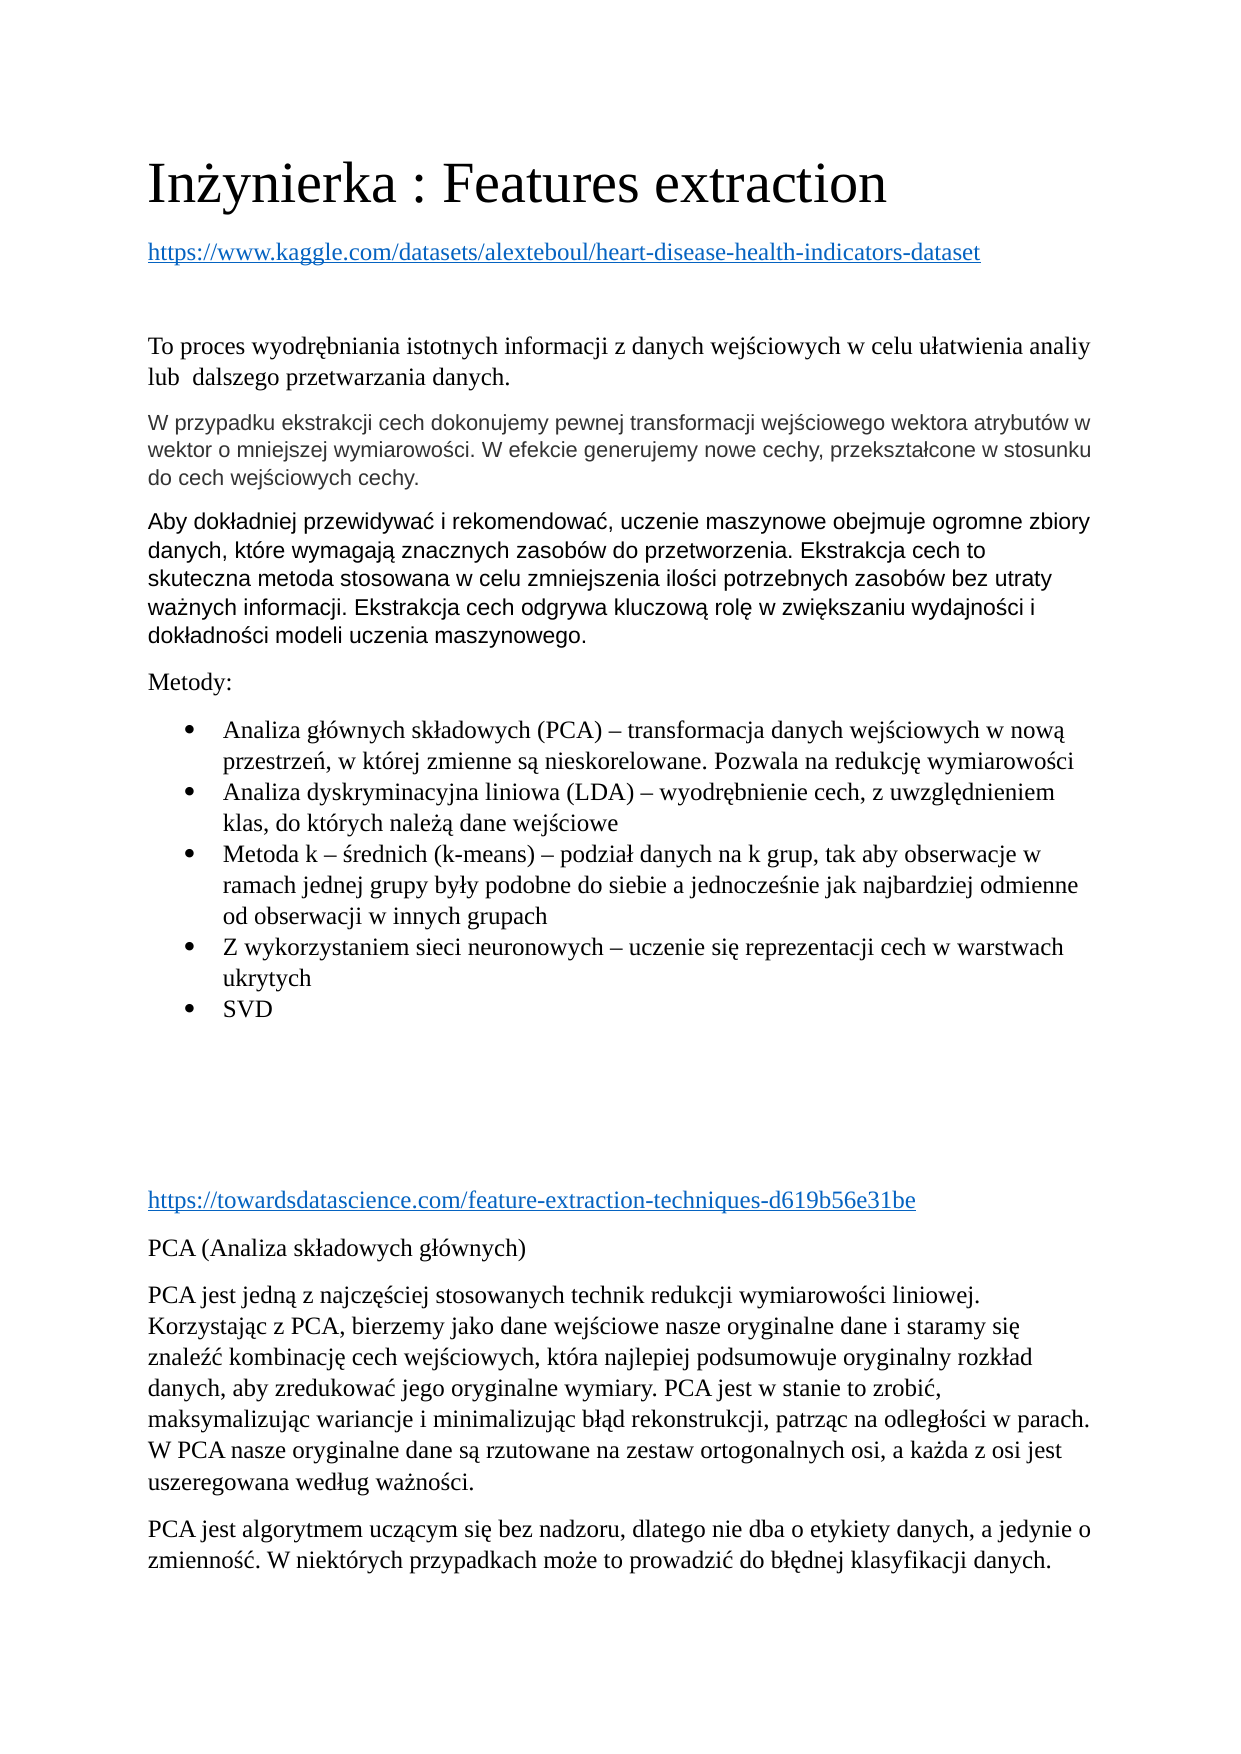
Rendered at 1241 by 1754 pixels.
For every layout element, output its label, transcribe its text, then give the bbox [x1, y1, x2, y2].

text PCA jest algorytmem uczącym się bez nadzoru, dlatego nie dba o etykiety danych, a jedynie o zmienność. W niektórych przypadkach może to prowadzić do błędnej klasyfikacji danych. [148, 1514, 1093, 1574]
list Metoda k – średnich (k-means) – podział danych na k grup, tak aby obserwacje w ramach jednej grupy były podobne do siebie a jednocześnie jak najbardziej odmienne od obserwacji w innych grupach [185, 839, 1093, 930]
text PCA (Analiza składowych głównych) [148, 1233, 1093, 1261]
text W przypadku ekstrakcji cech dokonujemy pewnej transformacji wejściowego wektora atrybutów w wektor o mniejszej wymiarowości. W efekcie generujemy nowe cechy, przekształcone w stosunku do cech wejściowych cechy. [148, 410, 1093, 489]
list Analiza głównych składowych (PCA) – transformacja danych wejściowych w nową przestrzeń, w której zmienne są nieskorelowane. Pozwala na redukcję wymiarowości [185, 715, 1093, 774]
text Aby dokładniej przewidywać i rekomendować, uczenie maszynowe obejmuje ogromne zbiory danych, które wymagają znacznych zasobów do przetworzenia. Ekstrakcja cech to skuteczna metoda stosowana w celu zmniejszenia ilości potrzebnych zasobów bez utraty ważnych informacji. Ekstrakcja cech odgrywa kluczową rolę w zwiększaniu wydajności i dokładności modeli uczenia maszynowego. [148, 508, 1093, 648]
text Metody: [148, 667, 1093, 696]
list Analiza dyskryminacyjna liniowa (LDA) – wyodrębnienie cech, z uwzględnieniem klas, do których należą dane wejściowe [185, 777, 1093, 837]
text PCA jest jedną z najczęściej stosowanych technik redukcji wymiarowości liniowej. Korzystając z PCA, bierzemy jako dane wejściowe nasze oryginalne dane i staramy się znaleźć kombinację cech wejściowych, która najlepiej podsumowuje oryginalny rozkład danych, aby zredukować jego oryginalne wymiary. PCA jest w stanie to zrobić, maksymalizując wariancje i minimalizując błąd rekonstrukcji, patrząc na odległości w parach. W PCA nasze oryginalne dane są rzutowane na zestaw ortogonalnych osi, a każda z osi jest uszeregowana według ważności. [148, 1280, 1093, 1495]
list Z wykorzystaniem sieci neuronowych – uczenie się reprezentacji cech w warstwach ukrytych [185, 932, 1093, 992]
text https://www.kaggle.com/datasets/alexteboul/heart-disease-health-indicators-dataset [148, 237, 1093, 265]
list SVD [185, 994, 1093, 1023]
text https://towardsdatascience.com/feature-extraction-techniques-d619b56e31be [148, 1185, 1093, 1214]
text Inżynierka : Features extraction [148, 148, 1093, 215]
text To proces wyodrębniania istotnych informacji z danych wejściowych w celu ułatwienia analiy lub dalszego przetwarzania danych. [148, 331, 1093, 391]
